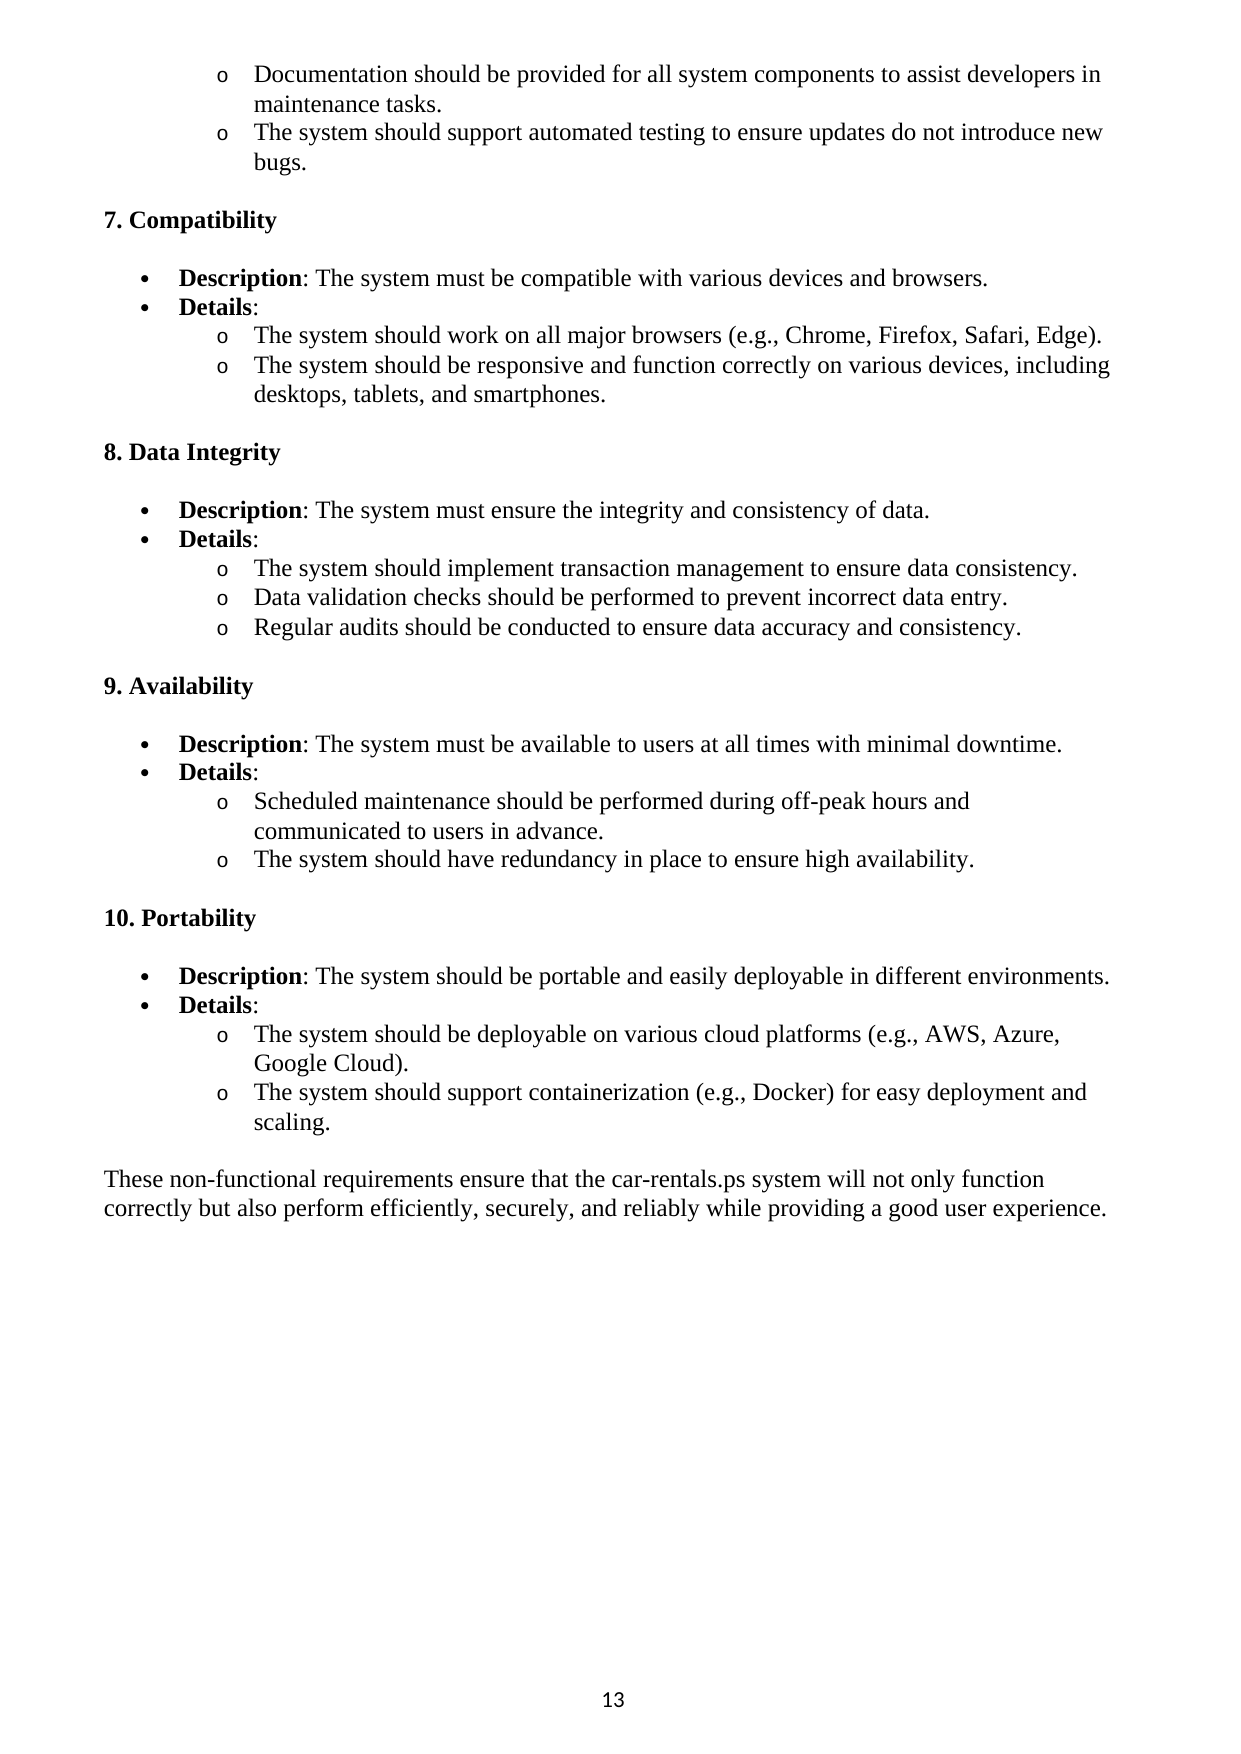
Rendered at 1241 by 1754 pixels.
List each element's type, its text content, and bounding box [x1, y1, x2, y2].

list The system should support containerization (e.g., Docker) for easy deployment and scaling. [216, 1077, 1122, 1135]
list Details: [141, 292, 1122, 320]
list Details: [141, 757, 1122, 786]
text 7. Compatibility [103, 205, 1122, 234]
list Regular audits should be conducted to ensure data accuracy and consistency. [216, 612, 1122, 642]
list Description: The system should be portable and easily deployable in different environments. [141, 961, 1122, 990]
list The system should work on all major browsers (e.g., Chrome, Firefox, Safari, Edge). [216, 320, 1122, 350]
list The system should have redundancy in place to ensure high availability. [216, 844, 1122, 874]
text These non-functional requirements ensure that the car-rentals.ps system will not only function correctly but also perform efficiently, securely, and reliably while providing a good user experience. [103, 1164, 1122, 1222]
list The system should implement transaction management to ensure data consistency. [216, 553, 1122, 582]
list The system should support automated testing to ensure updates do not introduce new bugs. [216, 117, 1122, 176]
text 8. Data Integrity [103, 437, 1122, 466]
list Scheduled maintenance should be performed during off-peak hours and communicated to users in advance. [216, 786, 1122, 844]
list Details: [141, 990, 1122, 1019]
list The system should be responsive and function correctly on various devices, including desktops, tablets, and smartphones. [216, 350, 1122, 408]
list Data validation checks should be performed to prevent incorrect data entry. [216, 582, 1122, 612]
list Description: The system must be compatible with various devices and browsers. [141, 263, 1122, 292]
list Description: The system must be available to users at all times with minimal downtime. [141, 729, 1122, 757]
text 9. Availability [103, 671, 1122, 699]
list Description: The system must ensure the integrity and consistency of data. [141, 495, 1122, 524]
list Documentation should be provided for all system components to assist developers in maintenance tasks. [216, 59, 1122, 117]
text 10. Portability [103, 903, 1122, 932]
list Details: [141, 524, 1122, 553]
list The system should be deployable on various cloud platforms (e.g., AWS, Azure, Google Cloud). [216, 1019, 1122, 1077]
